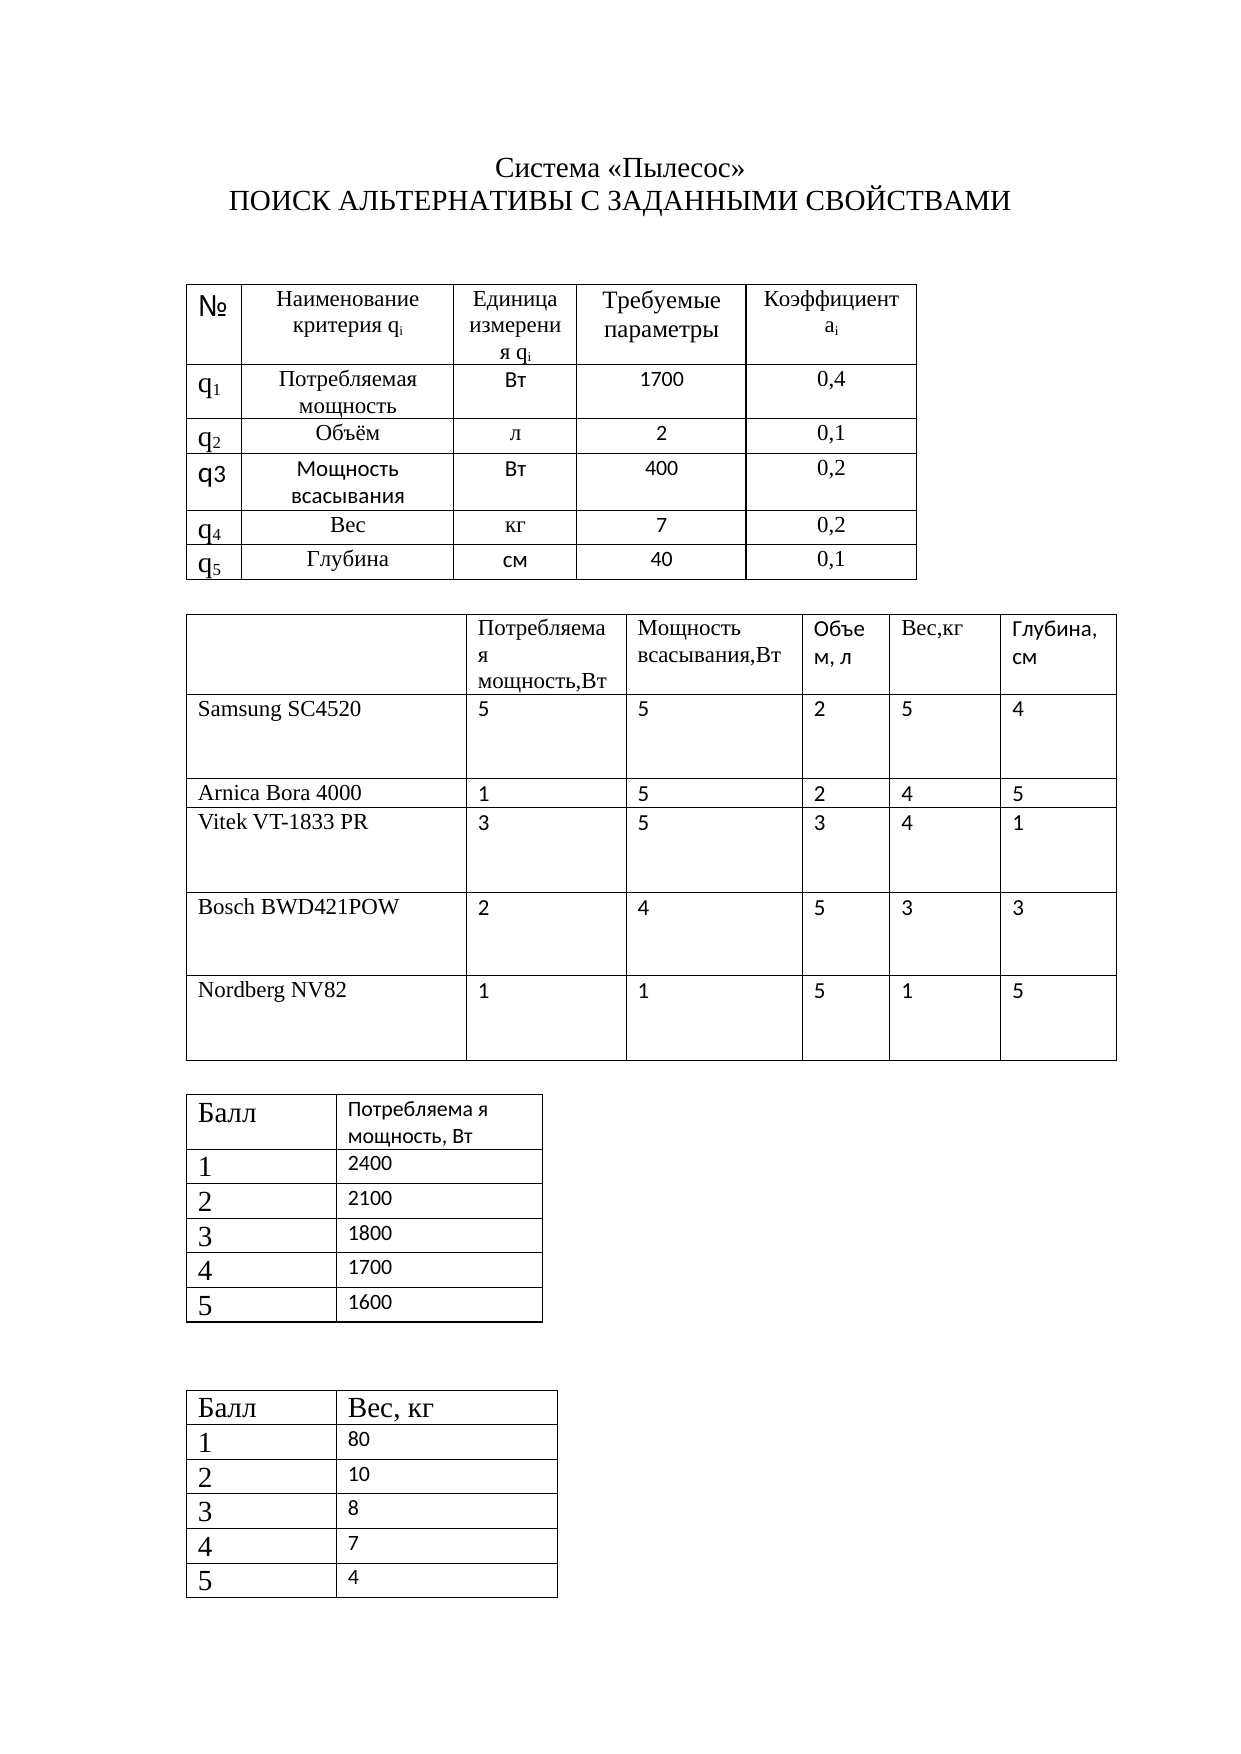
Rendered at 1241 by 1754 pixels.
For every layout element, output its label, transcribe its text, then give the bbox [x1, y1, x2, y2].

table_cell q4 [187, 511, 241, 544]
table_cell 1700 [337, 1253, 542, 1287]
table_header [187, 615, 466, 693]
table_cell 4 [1001, 695, 1116, 778]
table_cell 4 [627, 893, 802, 975]
table_cell 3 [467, 808, 626, 892]
table_cell 80 [337, 1425, 557, 1459]
table_cell Вт [454, 365, 576, 418]
table_cell 4 [187, 1253, 336, 1287]
table_cell q5 [187, 545, 241, 579]
table_header Наименование критерия qi [242, 285, 453, 364]
table_header Балл [187, 1391, 336, 1424]
table_cell 0,1 [747, 419, 916, 453]
text ПОИСК АЛЬТЕРНАТИВЫ С ЗАДАННЫМИ СВОЙСТВАМИ [187, 183, 1053, 217]
table_cell 400 [577, 454, 745, 510]
table_cell 1 [187, 1425, 336, 1459]
table_cell 1 [890, 976, 1000, 1059]
table_cell 4 [337, 1564, 557, 1597]
table_cell 5 [890, 695, 1000, 778]
table_cell 3 [890, 893, 1000, 975]
table_header Балл [187, 1095, 336, 1148]
table_header Объем, л [803, 615, 889, 693]
table_cell 0,4 [747, 365, 916, 418]
table_cell 0,2 [747, 454, 916, 510]
table_header Требуемые параметры [577, 285, 745, 364]
table_cell 5 [187, 1288, 336, 1321]
table_header Вес, кг [337, 1391, 557, 1424]
table_cell 1 [187, 1150, 336, 1183]
table_cell 2 [187, 1184, 336, 1218]
table_cell Arnica Bora 4000 [187, 779, 466, 807]
table_cell 5 [1001, 976, 1116, 1059]
table_cell Глубина [242, 545, 453, 579]
table_header Единица измерения qi [454, 285, 576, 364]
table_cell 3 [187, 1494, 336, 1528]
table_header Глубина,см [1001, 615, 1116, 693]
table_cell q1 [187, 365, 241, 418]
table_cell 3 [803, 808, 889, 892]
table_cell 0,2 [747, 511, 916, 544]
table_cell 5 [803, 976, 889, 1059]
table_cell 2100 [337, 1184, 542, 1218]
table_cell 3 [187, 1219, 336, 1252]
table_cell см [454, 545, 576, 579]
table_cell 1700 [577, 365, 745, 418]
table_cell Samsung SC4520 [187, 695, 466, 778]
table_cell Мощность всасывания [242, 454, 453, 510]
table_cell кг [454, 511, 576, 544]
table_cell 5 [187, 1564, 336, 1597]
table_cell 40 [577, 545, 745, 579]
table_cell 2 [187, 1460, 336, 1493]
table_cell 1 [467, 976, 626, 1059]
table_header Потребляема я мощность, Вт [337, 1095, 542, 1148]
table_cell 1 [1001, 808, 1116, 892]
table_cell Vitek VT-1833 PR [187, 808, 466, 892]
table_cell 7 [337, 1529, 557, 1562]
table_cell 4 [187, 1529, 336, 1562]
table_cell 5 [627, 808, 802, 892]
table_cell 4 [890, 808, 1000, 892]
table_cell 1600 [337, 1288, 542, 1321]
table_cell 2 [803, 695, 889, 778]
table_cell 2 [577, 419, 745, 453]
table_header Потребляемая мощность,Вт [467, 615, 626, 693]
table_cell 8 [337, 1494, 557, 1528]
table_cell Потребляемая мощность [242, 365, 453, 418]
table_cell Bosch BWD421POW [187, 893, 466, 975]
table_cell 5 [627, 779, 802, 807]
table_cell 5 [803, 893, 889, 975]
table_cell 2 [467, 893, 626, 975]
table_cell 7 [577, 511, 745, 544]
table_cell 1 [627, 976, 802, 1059]
table_header Вес,кг [890, 615, 1000, 693]
table_cell л [454, 419, 576, 453]
table_cell Вт [454, 454, 576, 510]
table_cell Nordberg NV82 [187, 976, 466, 1059]
table_header Мощность всасывания,Вт [627, 615, 802, 693]
table_cell q2 [187, 419, 241, 453]
table_header Коэффициент ai [747, 285, 916, 364]
table_cell 5 [1001, 779, 1116, 807]
table_cell Вес [242, 511, 453, 544]
table_cell 0,1 [747, 545, 916, 579]
table_cell 1 [467, 779, 626, 807]
table_cell 3 [1001, 893, 1116, 975]
table_cell 1800 [337, 1219, 542, 1252]
table_cell 5 [467, 695, 626, 778]
table_header № [187, 285, 241, 364]
text Система «Пылесос» [187, 150, 1053, 183]
table_cell q3 [187, 454, 241, 510]
table_cell 2 [803, 779, 889, 807]
table_cell 10 [337, 1460, 557, 1493]
table_cell Объём [242, 419, 453, 453]
table_cell 5 [627, 695, 802, 778]
table_cell 2400 [337, 1150, 542, 1183]
table_cell 4 [890, 779, 1000, 807]
